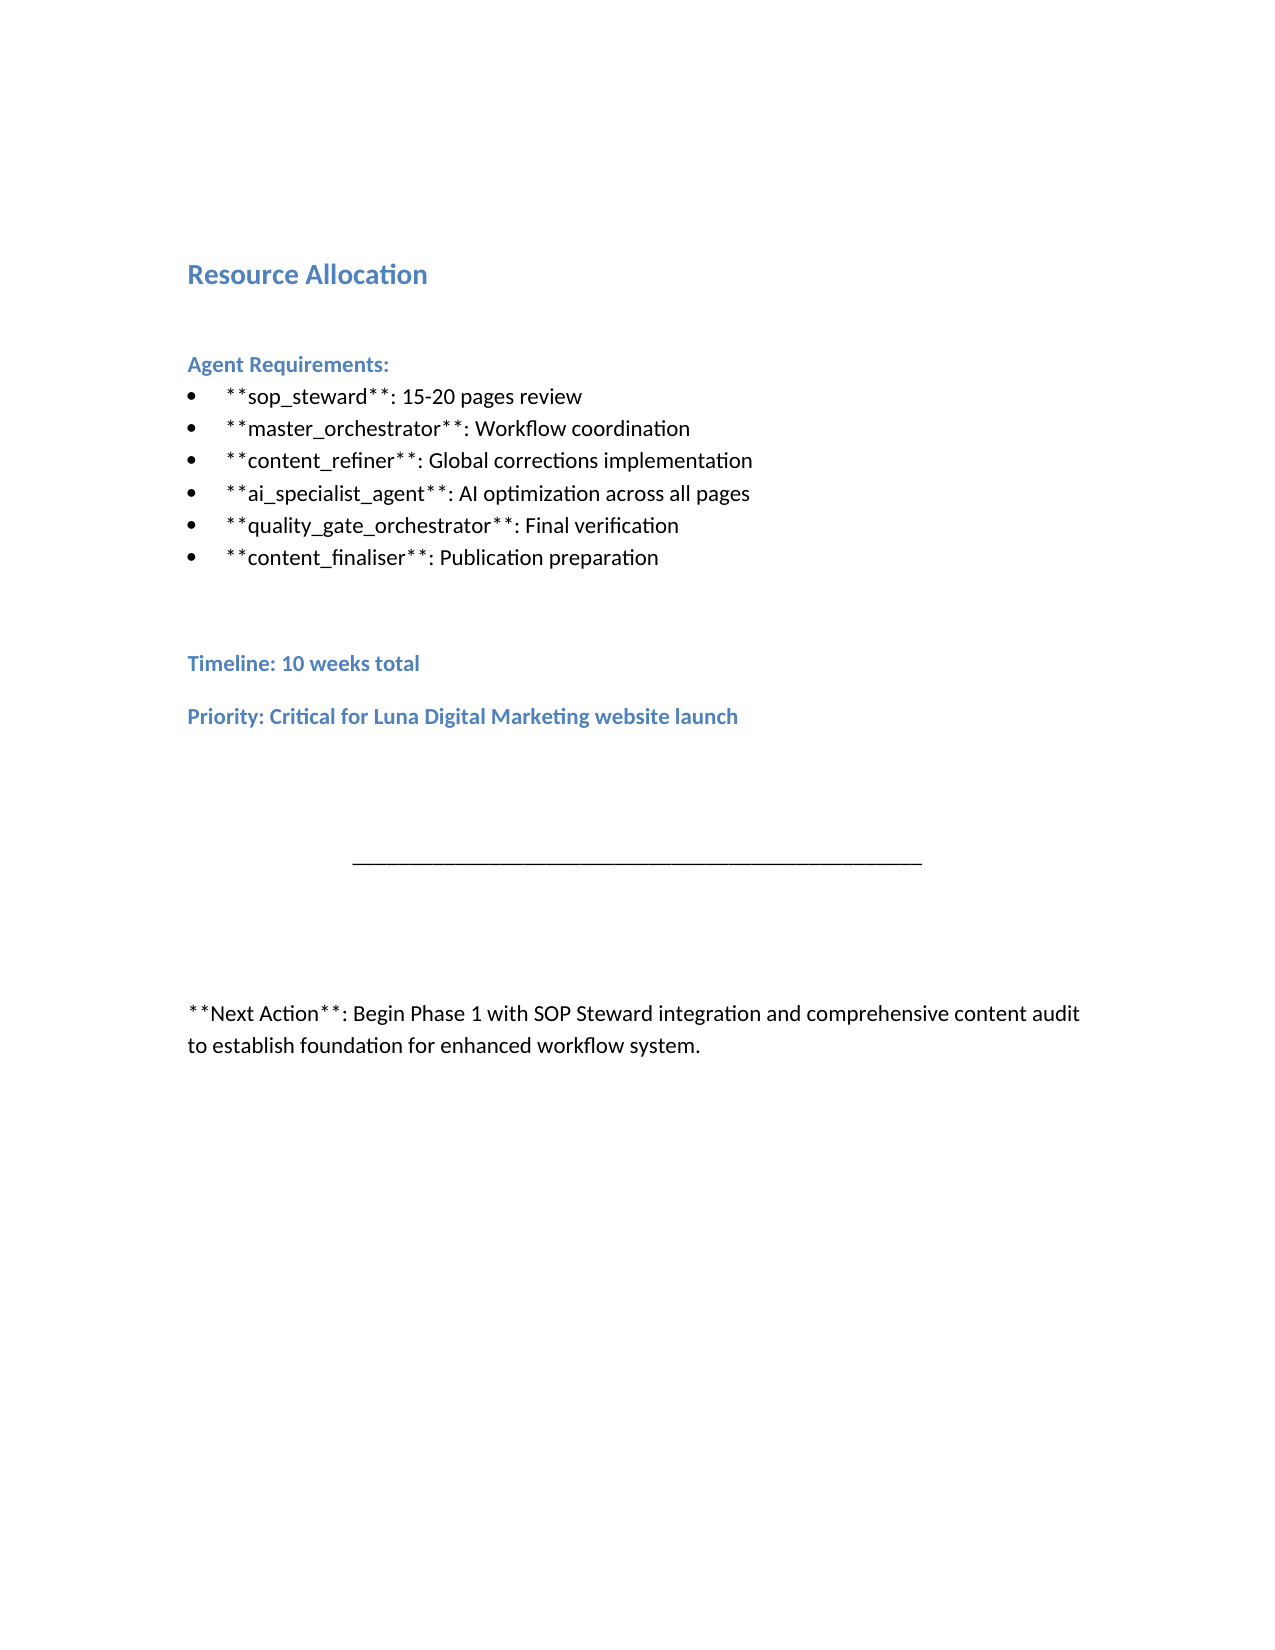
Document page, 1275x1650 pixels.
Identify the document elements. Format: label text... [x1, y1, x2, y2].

text __________________________________________________ [187, 840, 1087, 868]
subtitle Timeline: 10 weeks total [187, 649, 1087, 677]
list **ai_specialist_agent**: AI optimization across all pages [187, 479, 1087, 507]
list **content_refiner**: Global corrections implementation [187, 447, 1087, 474]
subtitle Priority: Critical for Luna Digital Marketing website launch [187, 702, 1087, 730]
subtitle Resource Allocation [187, 256, 1087, 292]
text **Next Action**: Begin Phase 1 with SOP Steward integration and comprehensive content audit to establish foundation for enhanced workflow system. [187, 999, 1087, 1060]
subtitle Agent Requirements: [187, 350, 1087, 378]
list **content_finaliser**: Publication preparation [187, 543, 1087, 571]
list **sop_steward**: 15-20 pages review [187, 382, 1087, 410]
list **quality_gate_orchestrator**: Final verification [187, 511, 1087, 539]
list **master_orchestrator**: Workflow coordination [187, 414, 1087, 442]
